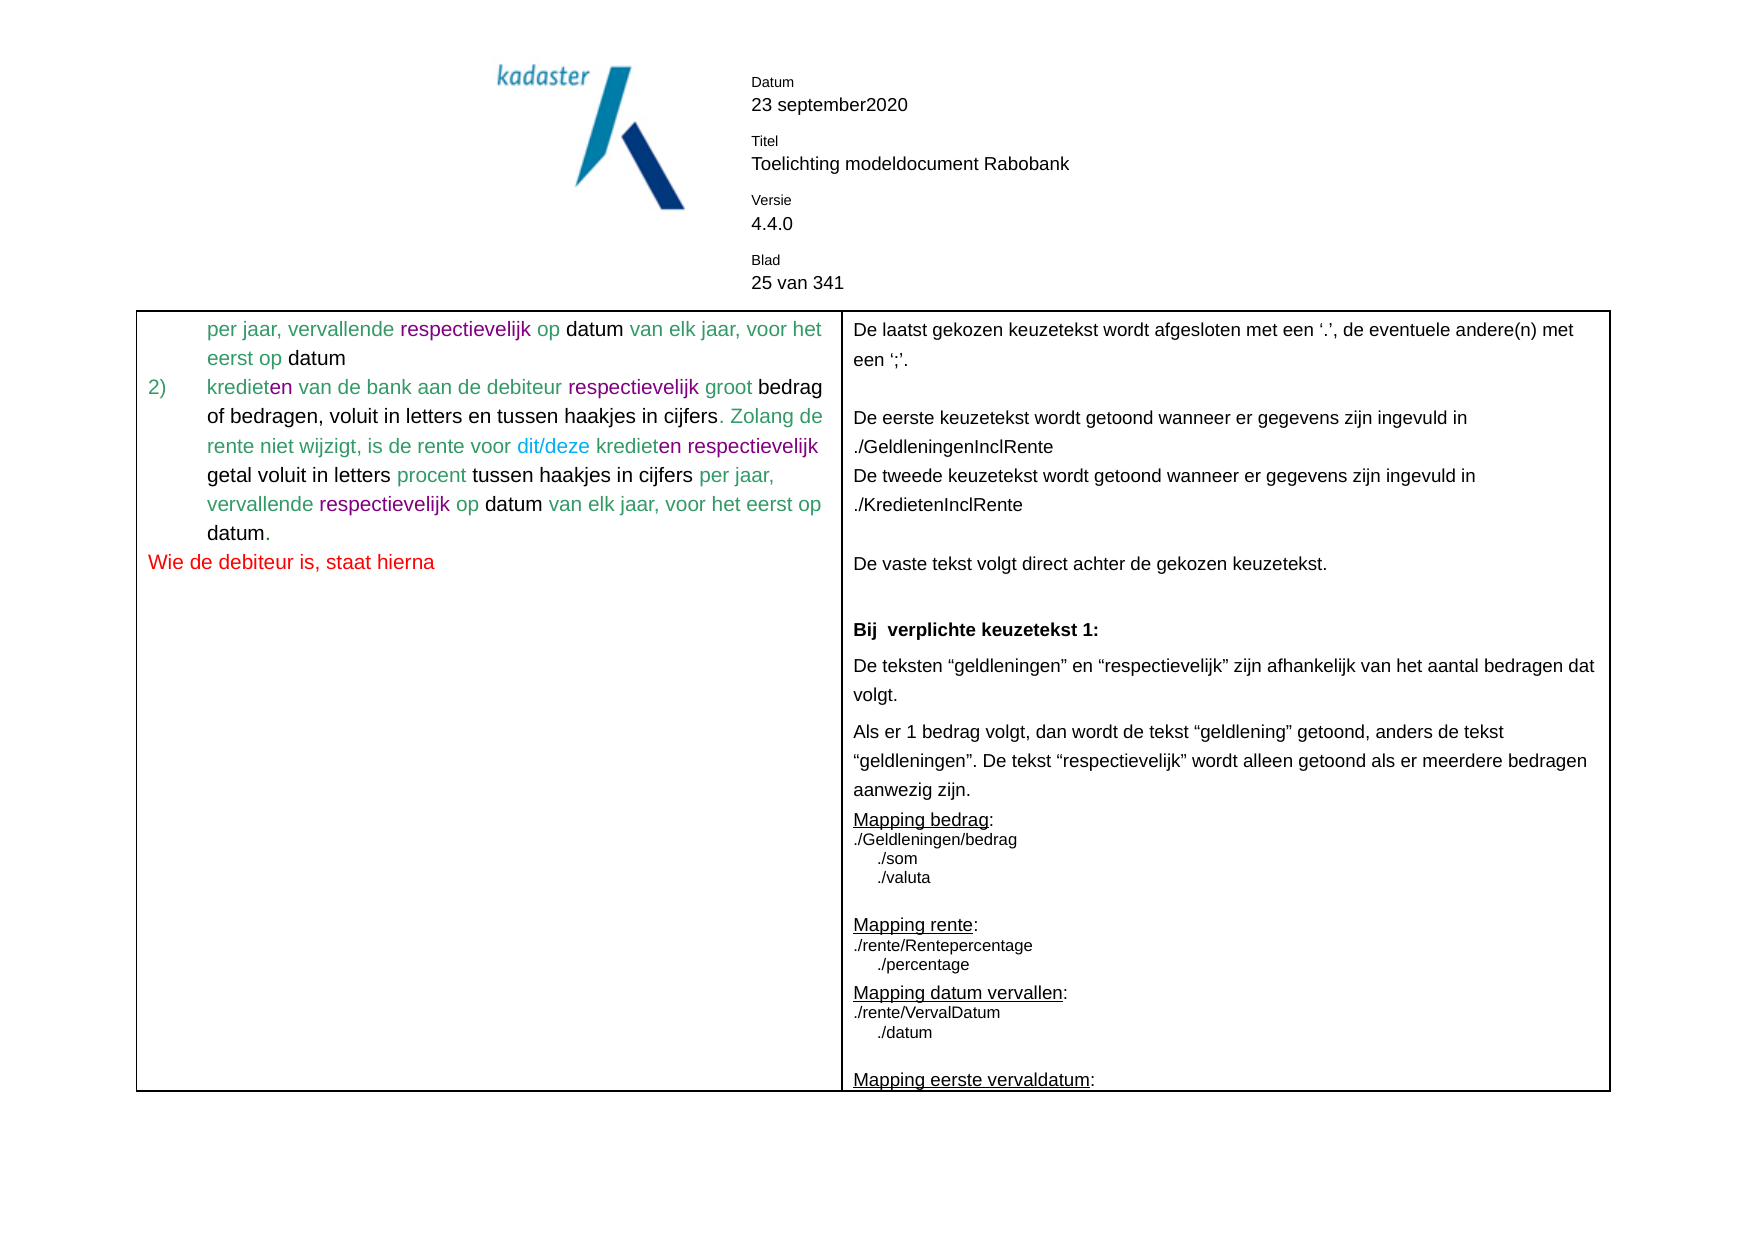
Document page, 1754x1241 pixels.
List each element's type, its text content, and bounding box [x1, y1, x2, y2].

picture [480, 42, 699, 226]
